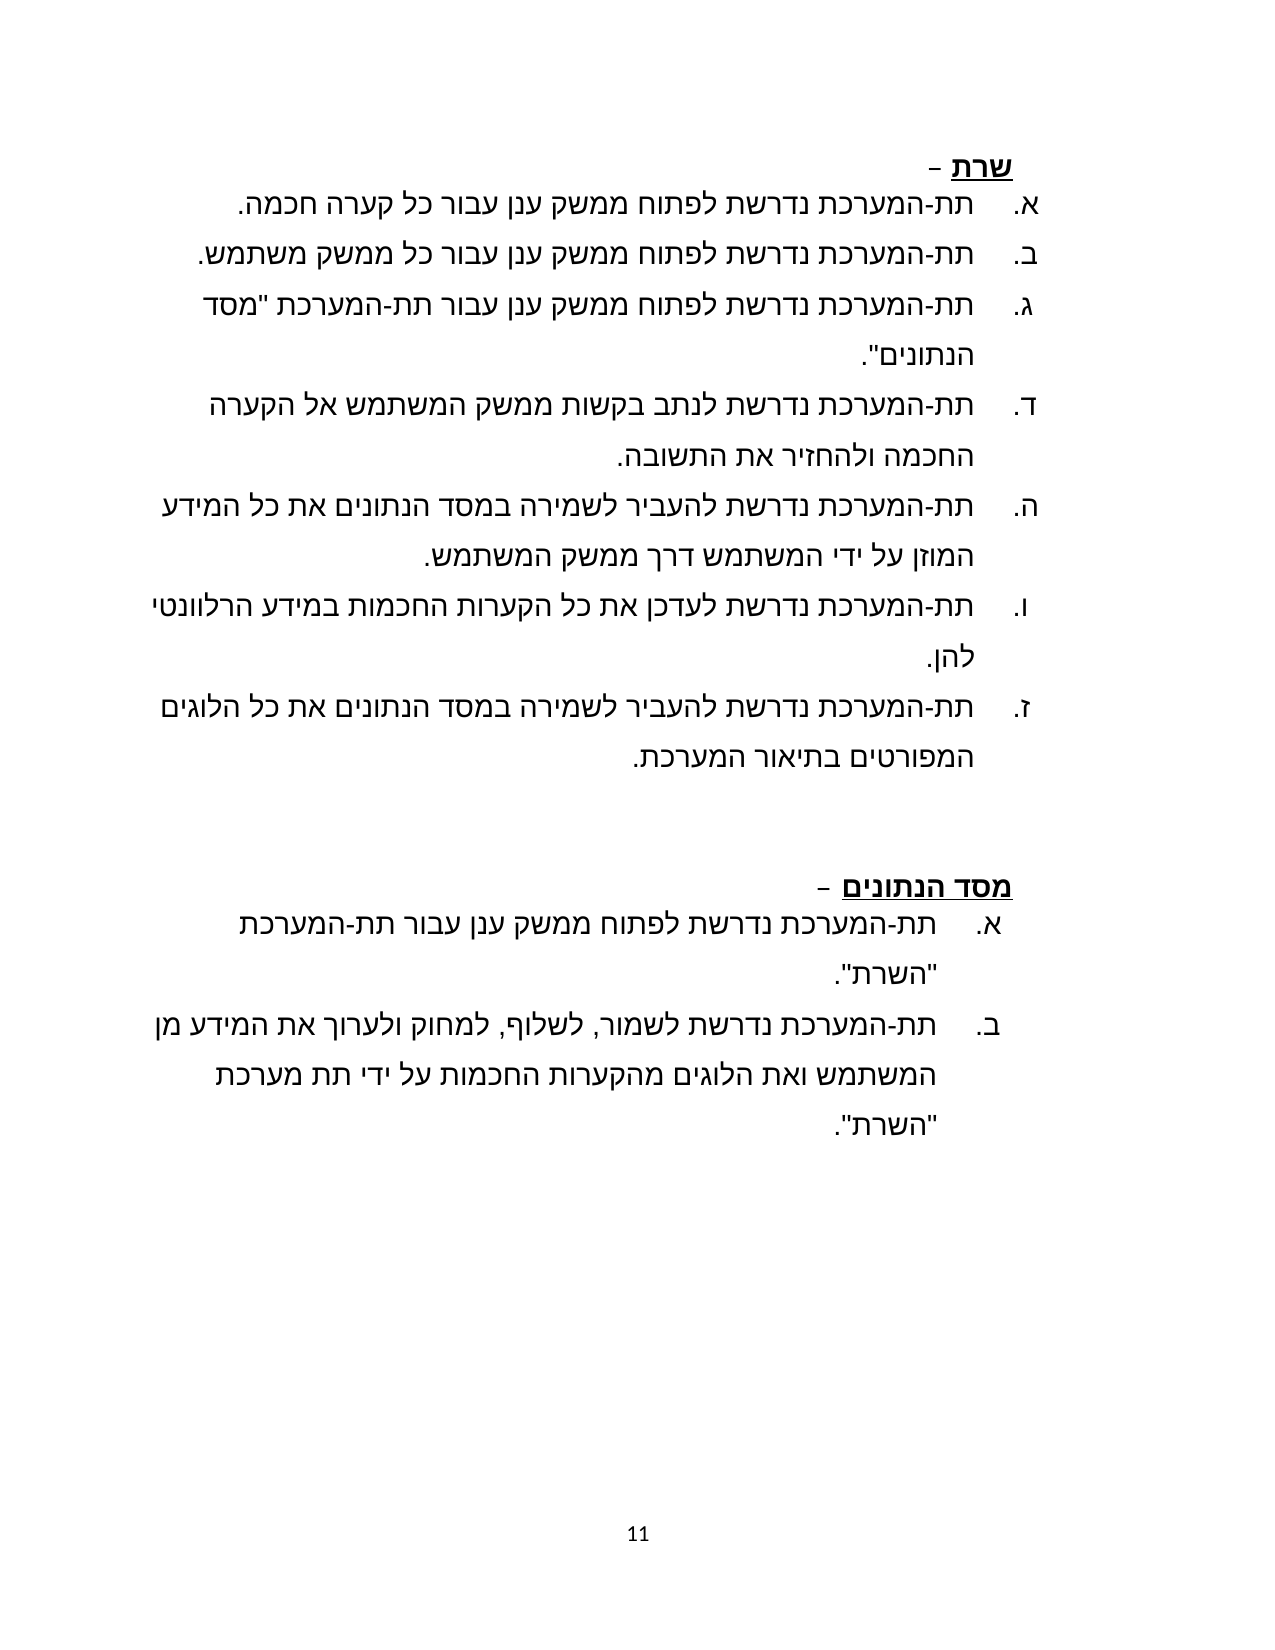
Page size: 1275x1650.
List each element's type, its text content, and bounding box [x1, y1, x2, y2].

list שרת – [150, 150, 1012, 184]
list תת-המערכת נדרשת לפתוח ממשק ענן עבור כל קערה חכמה. [150, 187, 1012, 221]
list תת-המערכת נדרשת לעדכן את כל הקערות החכמות במידע הרלוונטי להן. [150, 589, 1012, 673]
list תת-המערכת נדרשת לפתוח ממשק ענן עבור כל ממשק משתמש. [150, 237, 1012, 271]
list תת-המערכת נדרשת להעביר לשמירה במסד הנתונים את כל המידע המוזן על ידי המשתמש דרך ממשק המשתמש. [150, 489, 1012, 573]
list תת-המערכת נדרשת לפתוח ממשק ענן עבור תת-המערכת "השרת". [150, 907, 975, 991]
list תת-המערכת נדרשת לשמור, לשלוף, למחוק ולערוך את המידע מן המשתמש ואת הלוגים מהקערות החכמות על ידי תת מערכת "השרת". [150, 1008, 975, 1142]
list תת-המערכת נדרשת להעביר לשמירה במסד הנתונים את כל הלוגים המפורטים בתיאור המערכת. [150, 690, 1012, 774]
list תת-המערכת נדרשת לנתב בקשות ממשק המשתמש אל הקערה החכמה ולהחזיר את התשובה. [150, 388, 1012, 472]
list מסד הנתונים – [150, 870, 1012, 904]
list תת-המערכת נדרשת לפתוח ממשק ענן עבור תת-המערכת "מסד הנתונים". [150, 288, 1012, 371]
